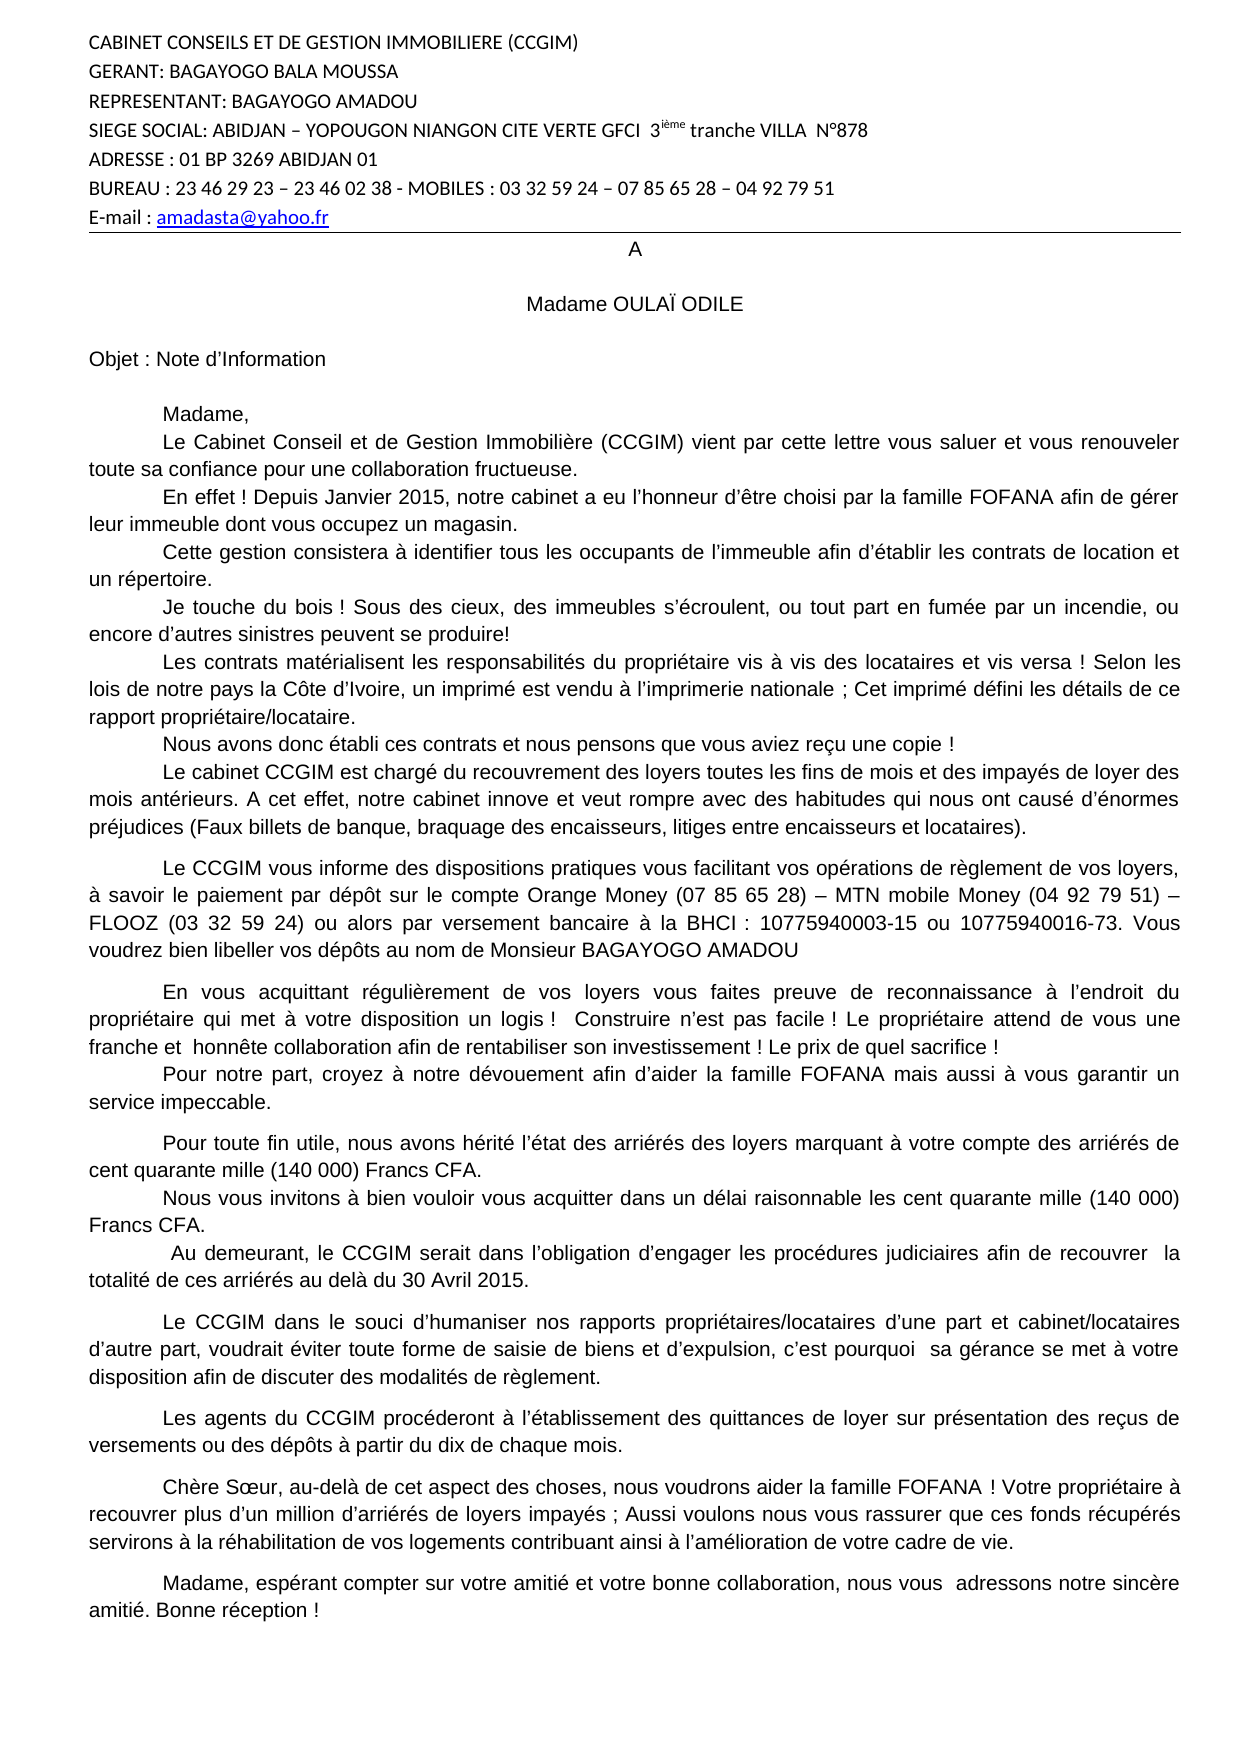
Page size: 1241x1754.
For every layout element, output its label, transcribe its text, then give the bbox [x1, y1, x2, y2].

text Le CCGIM vous informe des dispositions pratiques vous facilitant vos opérations de règlement de vos loyers, à savoir le paiement par dépôt sur le compte Orange Money (07 85 65 28) – MTN mobile Money (04 92 79 51) – FLOOZ (03 32 59 24) ou alors par versement bancaire à la BHCI : 10775940003-15 ou 10775940016-73. Vous voudrez bien libeller vos dépôts au nom de Monsieur BAGAYOGO AMADOU [89, 856, 1181, 962]
text En effet ! Depuis Janvier 2015, notre cabinet a eu l’honneur d’être choisi par la famille FOFANA afin de gérer leur immeuble dont vous occupez un magasin. [89, 484, 1181, 536]
text Le Cabinet Conseil et de Gestion Immobilière (CCGIM) vient par cette lettre vous saluer et vous renouveler toute sa confiance pour une collaboration fructueuse. [89, 429, 1181, 481]
text Madame, espérant compter sur votre amitié et votre bonne collaboration, nous vous adressons notre sincère amitié. Bonne réception ! [89, 1571, 1181, 1622]
text En vous acquittant régulièrement de vos loyers vous faites preuve de reconnaissance à l’endroit du propriétaire qui met à votre disposition un logis ! Construire n’est pas facile ! Le propriétaire attend de vous une franche et honnête collaboration afin de rentabiliser son investissement ! Le prix de quel sacrifice ! [89, 979, 1181, 1058]
text Objet : Note d’Information [89, 347, 1181, 371]
text Je touche du bois ! Sous des cieux, des immeubles s’écroulent, ou tout part en fumée par un incendie, ou encore d’autres sinistres peuvent se produire! [89, 594, 1181, 646]
text Pour notre part, croyez à notre dévouement afin d’aider la famille FOFANA mais aussi à vous garantir un service impeccable. [89, 1062, 1181, 1113]
text A [89, 237, 1181, 261]
text Les agents du CCGIM procéderont à l’établissement des quittances de loyer sur présentation des reçus de versements ou des dépôts à partir du dix de chaque mois. [89, 1406, 1181, 1457]
text Nous vous invitons à bien vouloir vous acquitter dans un délai raisonnable les cent quarante mille (140 000) Francs CFA. [89, 1186, 1181, 1237]
text Le CCGIM dans le souci d’humaniser nos rapports propriétaires/locataires d’une part et cabinet/locataires d’autre part, voudrait éviter toute forme de saisie de biens et d’expulsion, c’est pourquoi sa gérance se met à votre disposition afin de discuter des modalités de règlement. [89, 1309, 1181, 1388]
text Madame OULAÏ ODILE [89, 292, 1181, 316]
text Cette gestion consistera à identifier tous les occupants de l’immeuble afin d’établir les contrats de location et un répertoire. [89, 539, 1181, 591]
text Nous avons donc établi ces contrats et nous pensons que vous aviez reçu une copie ! [89, 732, 1181, 756]
text Madame, [89, 402, 1181, 426]
text Pour toute fin utile, nous avons hérité l’état des arriérés des loyers marquant à votre compte des arriérés de cent quarante mille (140 000) Francs CFA. [89, 1131, 1181, 1182]
text Les contrats matérialisent les responsabilités du propriétaire vis à vis des locataires et vis versa ! Selon les lois de notre pays la Côte d’Ivoire, un imprimé est vendu à l’imprimerie nationale ; Cet imprimé défini les détails de ce rapport propriétaire/locataire. [89, 649, 1181, 728]
text Au demeurant, le CCGIM serait dans l’obligation d’engager les procédures judiciaires afin de recouvrer la totalité de ces arriérés au delà du 30 Avril 2015. [89, 1241, 1181, 1292]
text Le cabinet CCGIM est chargé du recouvrement des loyers toutes les fins de mois et des impayés de loyer des mois antérieurs. A cet effet, notre cabinet innove et veut rompre avec des habitudes qui nous ont causé d’énormes préjudices (Faux billets de banque, braquage des encaisseurs, litiges entre encaisseurs et locataires). [89, 759, 1181, 838]
text Chère Sœur, au-delà de cet aspect des choses, nous voudrons aider la famille FOFANA ! Votre propriétaire à recouvrer plus d’un million d’arriérés de loyers impayés ; Aussi voulons nous vous rassurer que ces fonds récupérés servirons à la réhabilitation de vos logements contribuant ainsi à l’amélioration de votre cadre de vie. [89, 1474, 1181, 1553]
